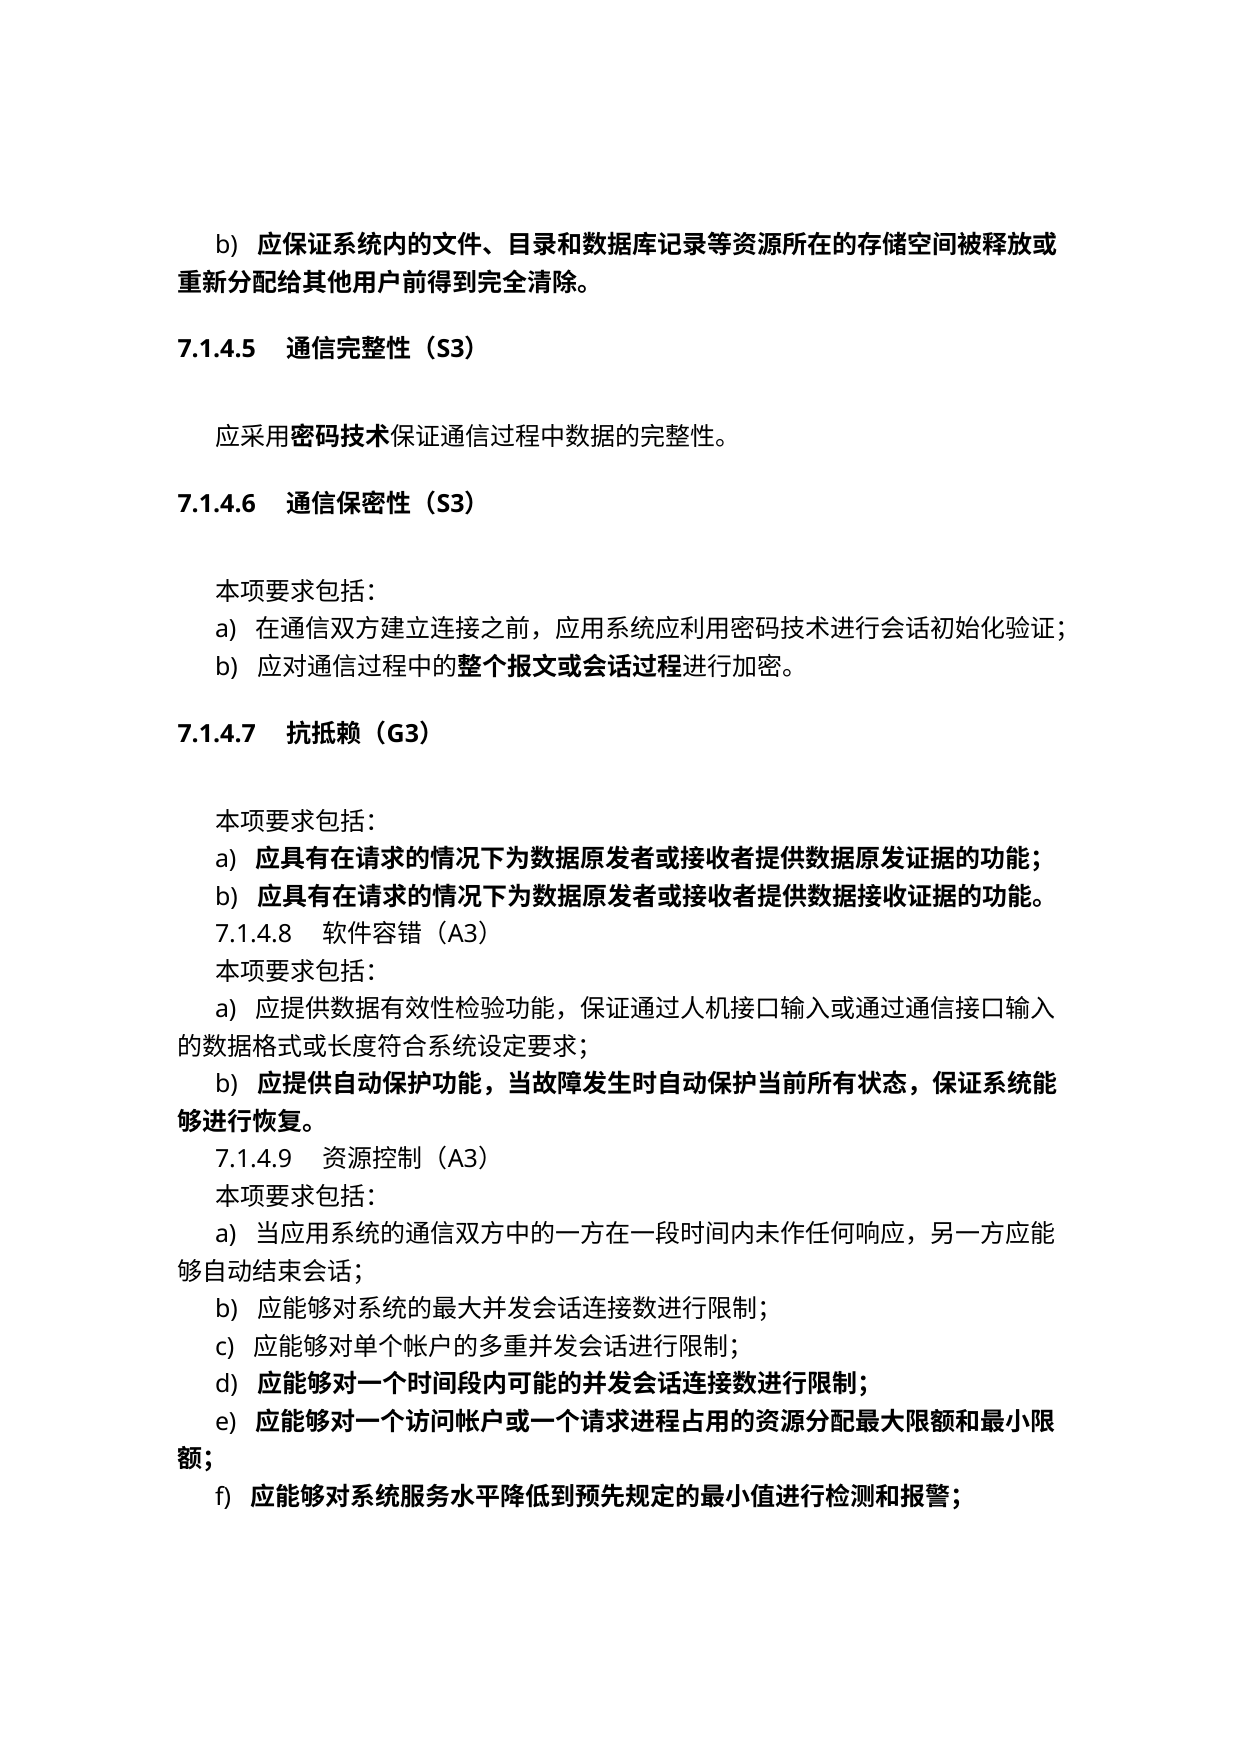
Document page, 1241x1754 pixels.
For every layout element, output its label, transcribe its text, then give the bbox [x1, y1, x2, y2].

text a) 应提供数据有效性检验功能，保证通过人机接口输入或通过通信接口输入的数据格式或长度符合系统设定要求； [177, 988, 1063, 1063]
text d) 应能够对一个时间段内可能的并发会话连接数进行限制； [177, 1363, 1063, 1400]
text c) 应能够对单个帐户的多重并发会话进行限制； [177, 1325, 1063, 1363]
text b) 应保证系统内的文件、目录和数据库记录等资源所在的存储空间被释放或重新分配给其他用户前得到完全清除。 [177, 224, 1063, 299]
text b) 应具有在请求的情况下为数据原发者或接收者提供数据接收证据的功能。 [177, 875, 1063, 913]
text 本项要求包括： [177, 950, 1063, 988]
text 本项要求包括： [177, 571, 1063, 608]
subtitle 7.1.4.6 通信保密性（S3） [177, 483, 1063, 520]
text 本项要求包括： [177, 1175, 1063, 1213]
subtitle 7.1.4.5 通信完整性（S3） [177, 328, 1063, 366]
text b) 应提供自动保护功能，当故障发生时自动保护当前所有状态，保证系统能够进行恢复。 [177, 1063, 1063, 1138]
text a) 应具有在请求的情况下为数据原发者或接收者提供数据原发证据的功能； [177, 838, 1063, 875]
text a) 当应用系统的通信双方中的一方在一段时间内未作任何响应，另一方应能够自动结束会话； [177, 1213, 1063, 1288]
text b) 应对通信过程中的整个报文或会话过程进行加密。 [177, 646, 1063, 683]
text 7.1.4.8 软件容错（A3） [177, 913, 1063, 950]
text b) 应能够对系统的最大并发会话连接数进行限制； [177, 1288, 1063, 1325]
text e) 应能够对一个访问帐户或一个请求进程占用的资源分配最大限额和最小限额； [177, 1400, 1063, 1475]
subtitle 7.1.4.7 抗抵赖（G3） [177, 712, 1063, 750]
text 7.1.4.9 资源控制（A3） [177, 1138, 1063, 1175]
text f) 应能够对系统服务水平降低到预先规定的最小值进行检测和报警； [177, 1475, 1063, 1513]
text a) 在通信双方建立连接之前，应用系统应利用密码技术进行会话初始化验证； [177, 608, 1063, 646]
text 应采用密码技术保证通信过程中数据的完整性。 [177, 416, 1063, 454]
text 本项要求包括： [177, 800, 1063, 838]
